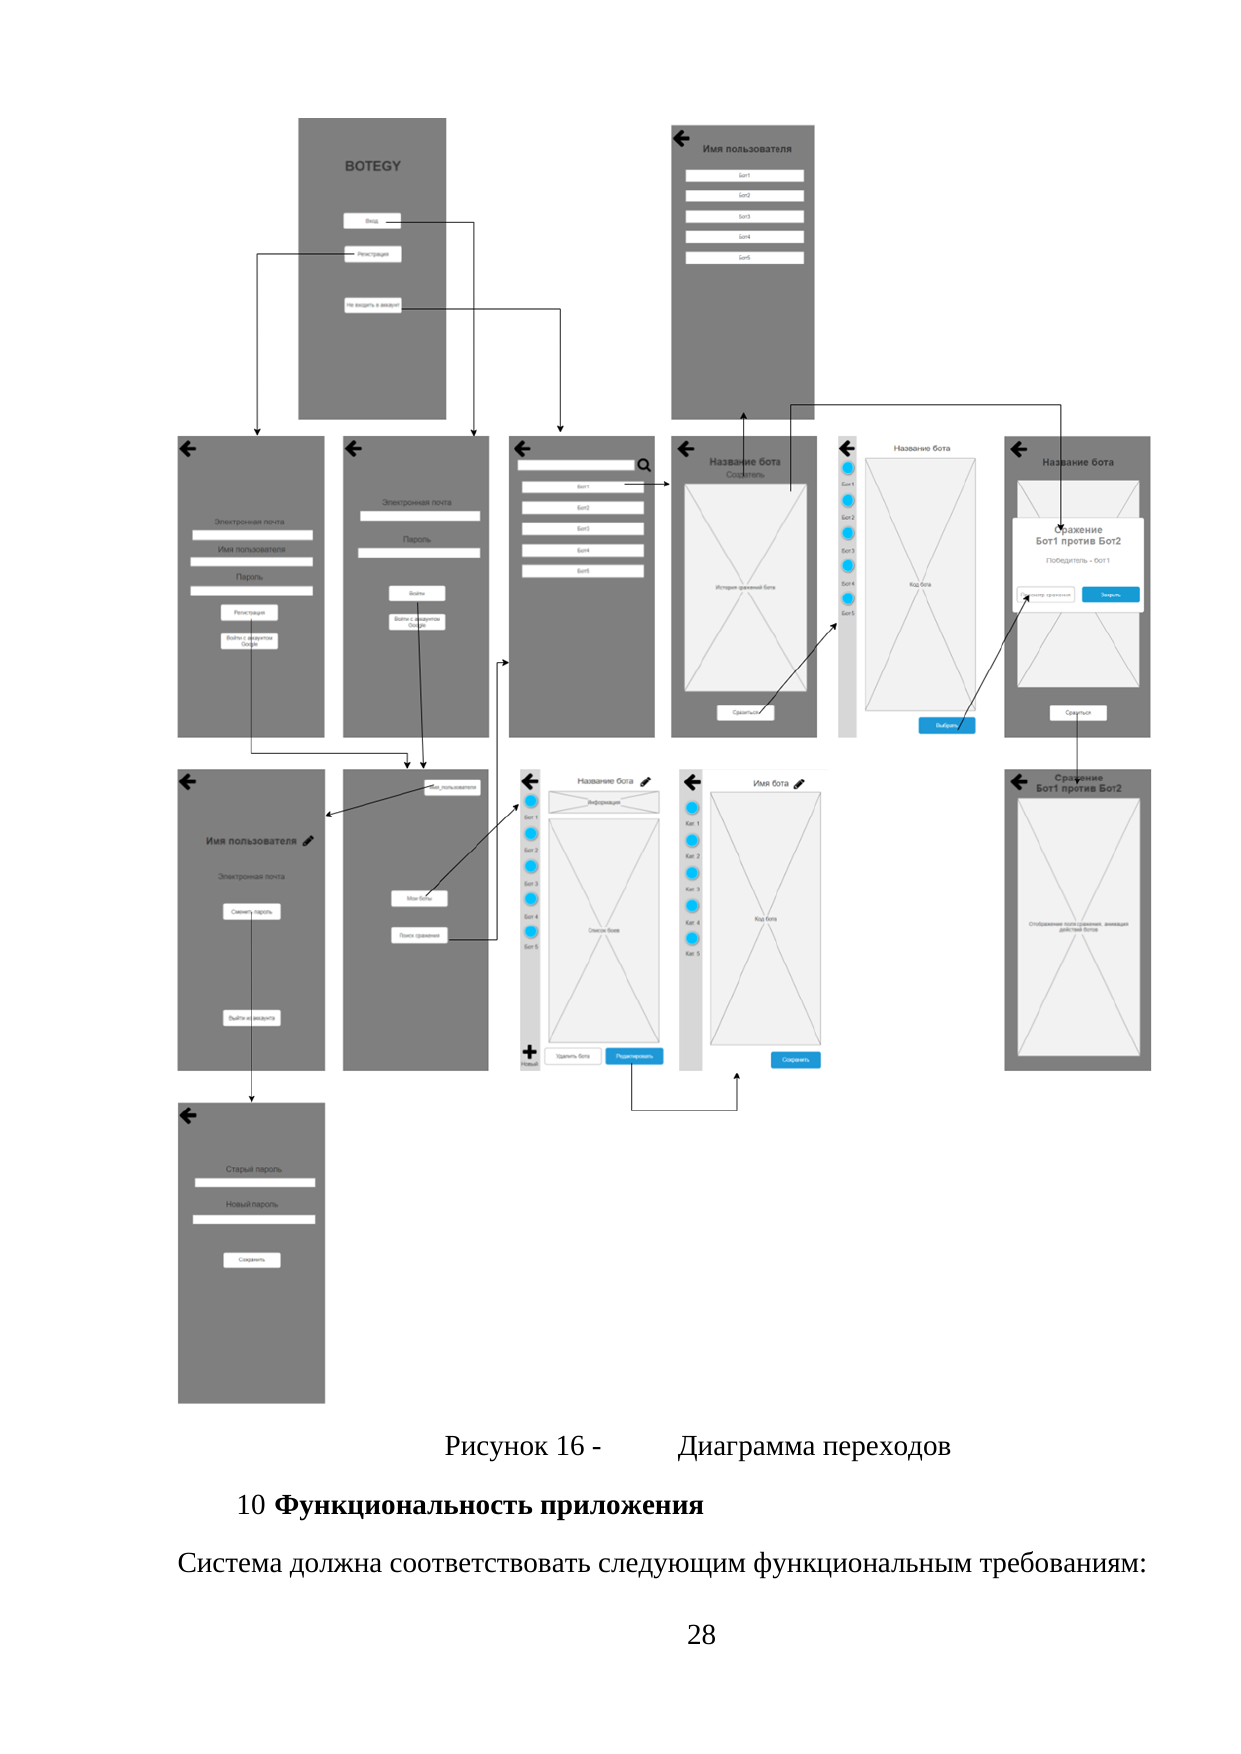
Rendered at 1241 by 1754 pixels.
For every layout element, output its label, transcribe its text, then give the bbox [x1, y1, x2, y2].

text Система должна соответствовать следующим функциональным требованиям: [177, 1546, 1152, 1579]
picture [177, 118, 1152, 1404]
list Функциональность приложения [236, 1487, 1152, 1521]
list Диаграмма переходов [326, 1428, 1152, 1462]
